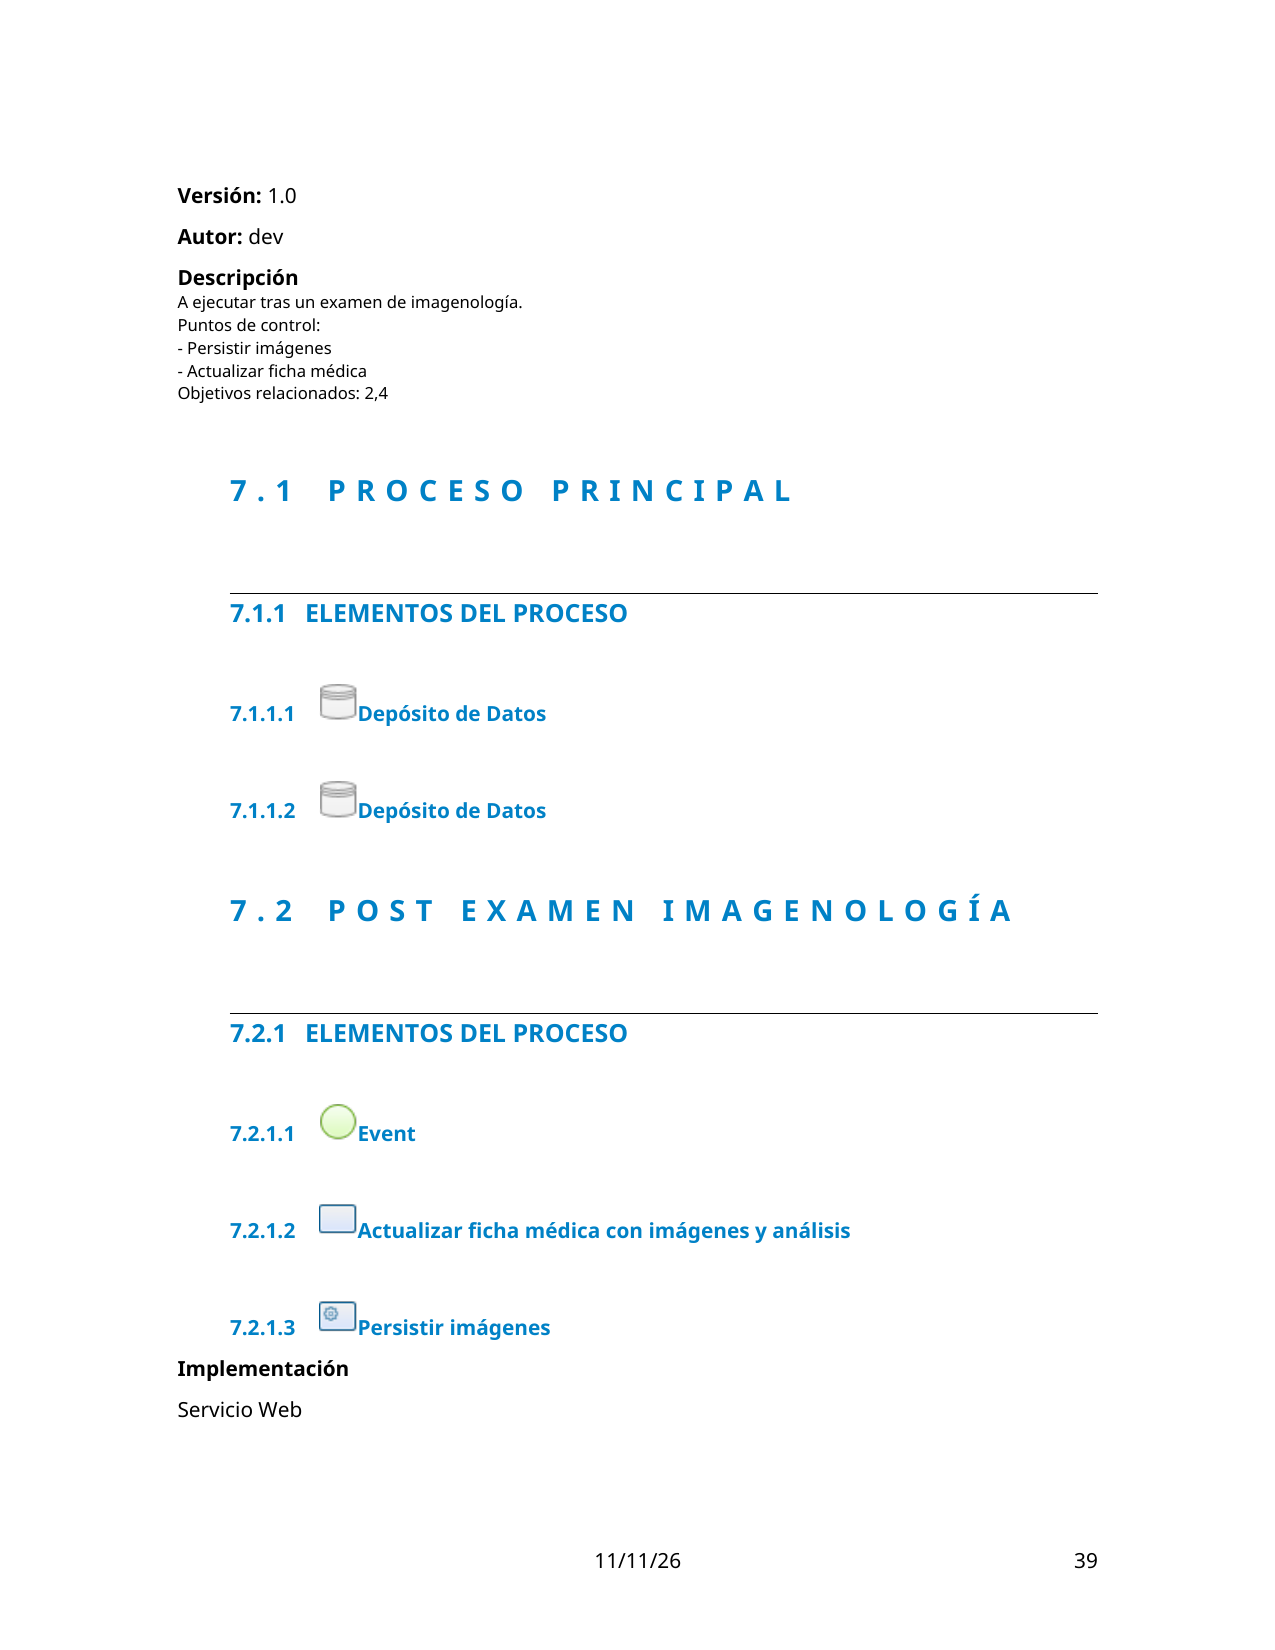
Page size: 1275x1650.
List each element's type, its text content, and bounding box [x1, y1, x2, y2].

text A ejecutar tras un examen de imagenología. [177, 291, 1098, 314]
subtitle Actualizar ficha médica con imágenes y análisis [230, 1201, 1098, 1244]
subtitle Persistir imágenes [230, 1298, 1098, 1341]
subtitle Elementos del proceso [230, 594, 1098, 630]
text Objetivos relacionados: 2,4 [177, 382, 1098, 405]
picture [319, 1297, 358, 1336]
picture [319, 683, 358, 721]
text Implementación [177, 1354, 1098, 1382]
subtitle Post examen imagenología [230, 890, 1098, 930]
text Autor: dev [177, 222, 1098, 250]
subtitle Depósito de Datos [230, 683, 1098, 727]
text Servicio Web [177, 1395, 1098, 1423]
text Versión: 1.0 [177, 181, 1098, 209]
picture [319, 1200, 358, 1238]
subtitle Elementos del proceso [230, 1014, 1098, 1050]
text Puntos de control: [177, 314, 1098, 337]
text - Actualizar ficha médica [177, 359, 1098, 382]
text Descripción [177, 263, 1098, 291]
text - Persistir imágenes [177, 337, 1098, 359]
subtitle Proceso principal [230, 471, 1098, 510]
subtitle Event [230, 1103, 1098, 1147]
picture [319, 780, 358, 819]
subtitle Depósito de Datos [230, 781, 1098, 824]
picture [319, 1103, 358, 1141]
